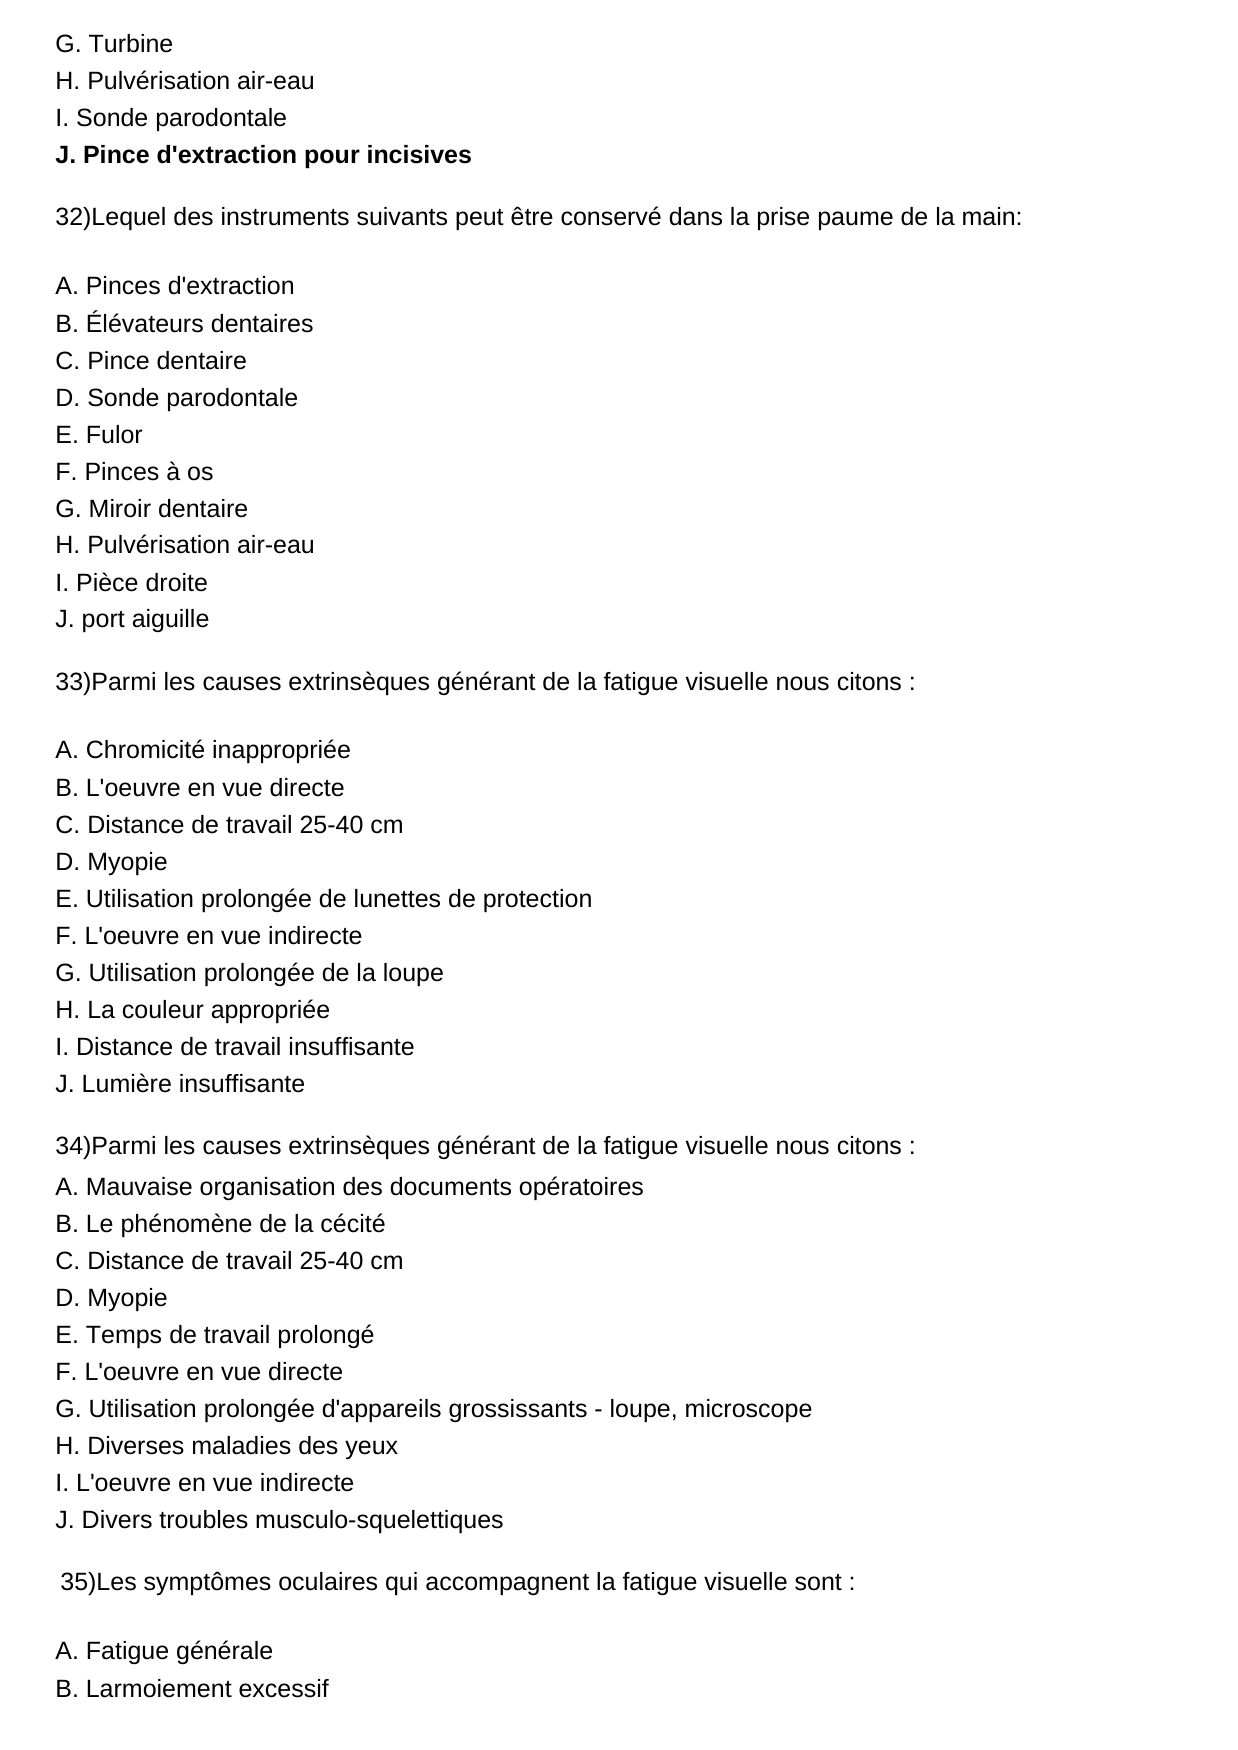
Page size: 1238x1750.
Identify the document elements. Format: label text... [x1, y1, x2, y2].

text J. Lumière insuffisante [55, 1069, 1185, 1098]
text C. Distance de travail 25-40 cm [55, 1246, 1185, 1275]
text H. La couleur appropriée [55, 995, 1185, 1024]
text H. Pulvérisation air-eau [55, 66, 1185, 95]
text I. Distance de travail insuffisante [55, 1032, 1185, 1061]
text B. L'oeuvre en vue directe [55, 773, 1185, 802]
text I. L'oeuvre en vue indirecte [55, 1468, 1185, 1497]
text 35)Les symptômes oculaires qui accompagnent la fatigue visuelle sont : [60, 1567, 889, 1596]
text E. Fulor [55, 419, 1185, 448]
text B. Larmoiement excessif [55, 1674, 1185, 1702]
text I. Sonde parodontale [55, 103, 1185, 132]
text J. Divers troubles musculo-squelettiques [55, 1505, 1185, 1534]
text A. Mauvaise organisation des documents opératoires [55, 1172, 1185, 1201]
text H. Pulvérisation air-eau [55, 531, 1185, 559]
text E. Utilisation prolongée de lunettes de protection [55, 884, 1185, 913]
text F. L'oeuvre en vue indirecte [55, 921, 1185, 950]
text D. Myopie [55, 1283, 1185, 1312]
text F. L'oeuvre en vue directe [55, 1357, 1185, 1386]
text G. Utilisation prolongée de la loupe [55, 958, 1185, 987]
text I. Pièce droite [55, 567, 1185, 596]
text G. Miroir dentaire [55, 493, 1185, 522]
text J. port aiguille [55, 604, 1185, 633]
text F. Pinces à os [55, 457, 1185, 485]
text A. Fatigue générale [55, 1636, 889, 1665]
text A. Pinces d'extraction [55, 271, 1070, 300]
text A. Chromicité inappropriée [55, 735, 956, 764]
text H. Diverses maladies des yeux [55, 1431, 1185, 1460]
text 33)Parmi les causes extrinsèques générant de la fatigue visuelle nous citons : [55, 666, 956, 695]
text C. Pince dentaire [55, 346, 1185, 374]
text C. Distance de travail 25-40 cm [55, 810, 1185, 839]
text G. Utilisation prolongée d'appareils grossissants - loupe, microscope [55, 1394, 1185, 1423]
text 34)Parmi les causes extrinsèques générant de la fatigue visuelle nous citons : [55, 1131, 1185, 1159]
text D. Sonde parodontale [55, 383, 1185, 411]
text B. Élévateurs dentaires [55, 309, 1185, 337]
text B. Le phénomène de la cécité [55, 1209, 1185, 1238]
text E. Temps de travail prolongé [55, 1320, 1185, 1349]
text 32)Lequel des instruments suivants peut être conservé dans la prise paume de la main: [55, 202, 1070, 231]
text G. Turbine [55, 29, 1185, 58]
text D. Myopie [55, 847, 1185, 876]
text J. Pince d'extraction pour incisives [55, 140, 1185, 169]
